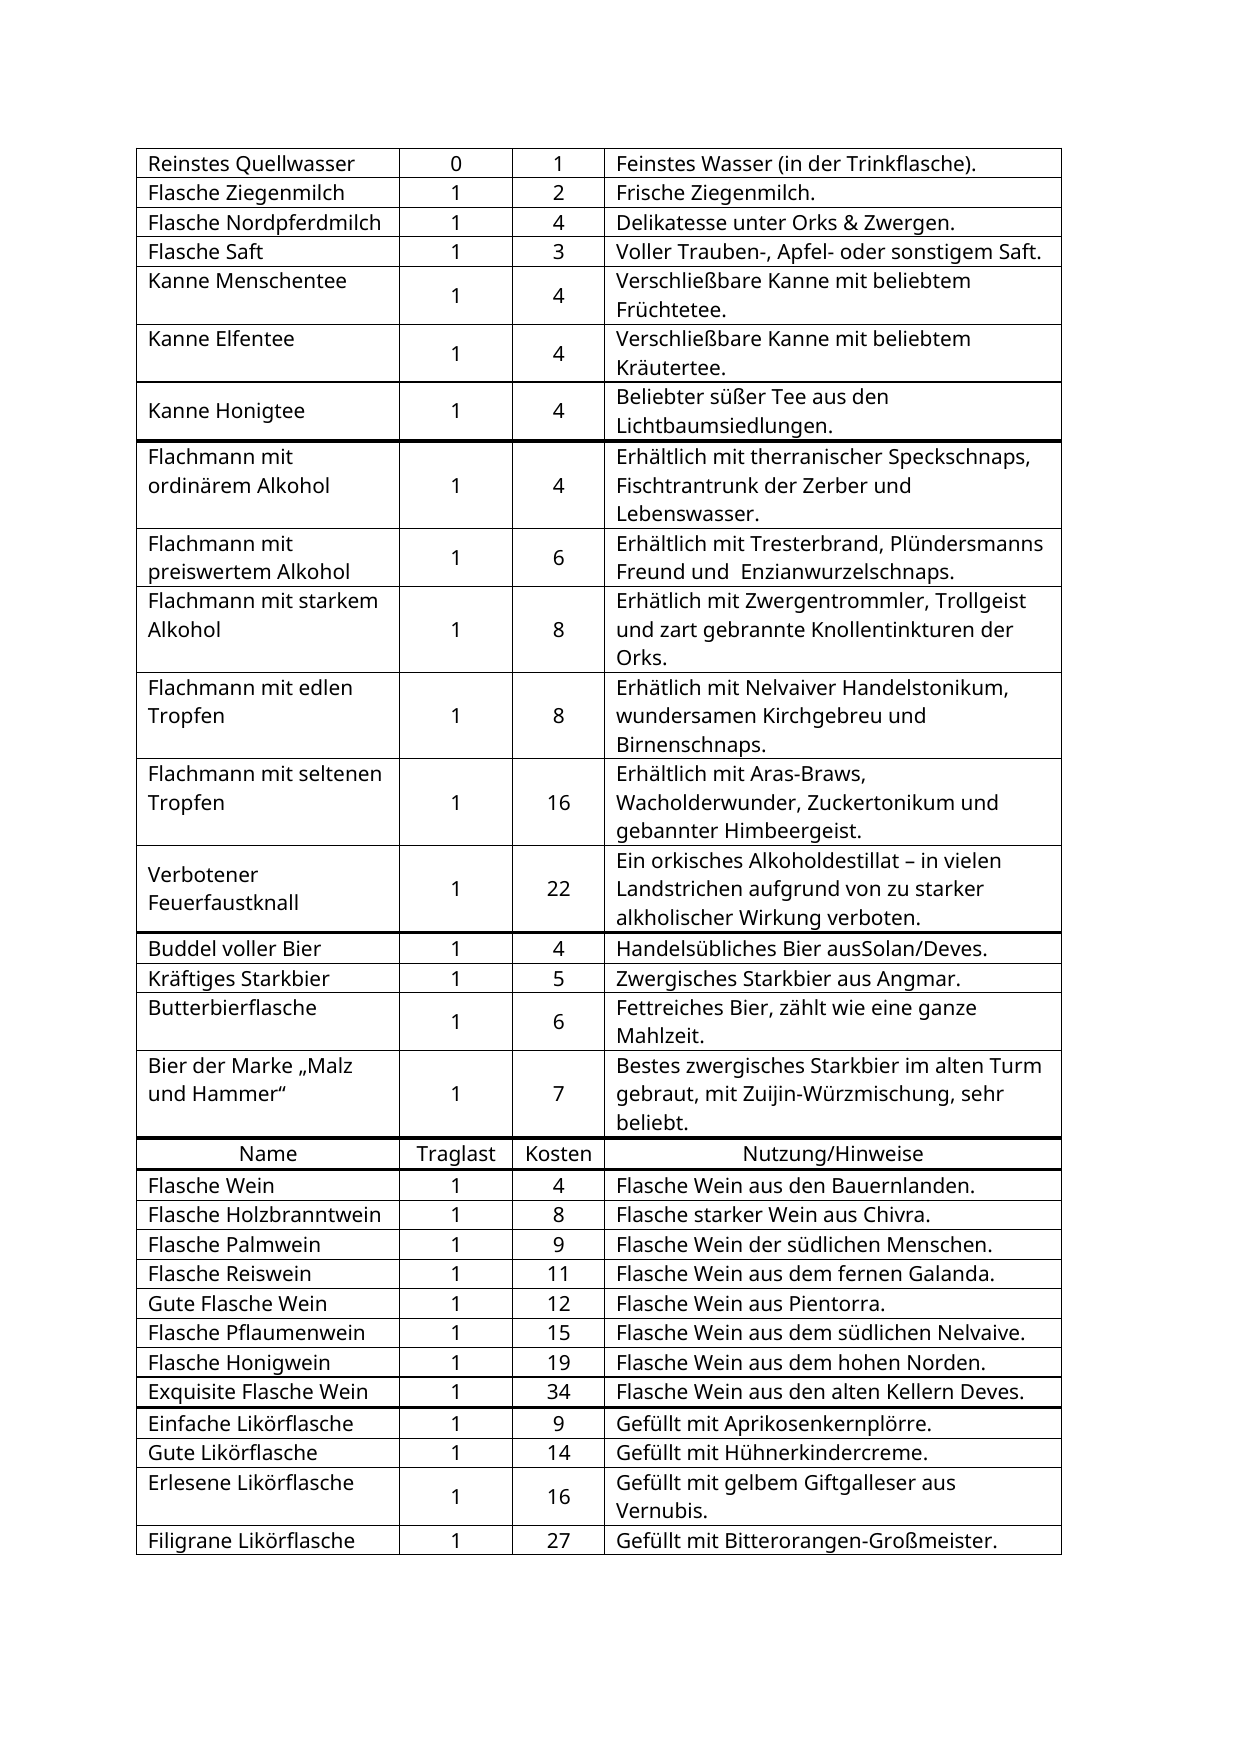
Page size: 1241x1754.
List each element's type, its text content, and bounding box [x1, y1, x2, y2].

table_cell 1 [400, 1260, 512, 1288]
table_cell 4 [513, 1171, 604, 1199]
table_cell 34 [513, 1378, 604, 1406]
table_cell 4 [513, 934, 604, 963]
table_cell Erhätlich mit Zwergentrommler, Trollgeist und zart gebrannte Knollentinkturen der Orks. [605, 587, 1061, 672]
table_cell Erhältlich mit Tresterbrand, Plündersmanns Freund und Enzianwurzelschnaps. [605, 529, 1061, 586]
table_cell 6 [513, 529, 604, 586]
table_cell 1 [400, 1319, 512, 1347]
table_cell 1 [400, 1409, 512, 1437]
table_cell 4 [513, 443, 604, 528]
table_cell 4 [513, 325, 604, 381]
table_cell Flasche Wein aus dem fernen Galanda. [605, 1260, 1061, 1288]
table_cell Einfache Likörflasche [137, 1409, 399, 1437]
table_cell 11 [513, 1260, 604, 1288]
table_cell Flasche Pflaumenwein [137, 1319, 399, 1347]
table_cell Flasche Holzbranntwein [137, 1201, 399, 1229]
table_cell 1 [400, 1439, 512, 1467]
table_cell 4 [513, 208, 604, 236]
table_cell Butterbierflasche [137, 993, 399, 1050]
table_cell 1 [400, 1526, 512, 1554]
table_cell 1 [400, 1468, 512, 1525]
table_cell Erhältlich mit therranischer Speckschnaps, Fischtrantrunk der Zerber und Lebenswasser. [605, 443, 1061, 528]
table_cell Handelsübliches Bier ausSolan/Deves. [605, 934, 1061, 963]
table_cell Erhältlich mit Aras-Braws, Wacholderwunder, Zuckertonikum und gebannter Himbeergeist. [605, 759, 1061, 845]
table_cell 1 [400, 1348, 512, 1376]
table_cell 6 [513, 993, 604, 1050]
table_cell Flasche Ziegenmilch [137, 178, 399, 207]
table_cell 1 [400, 1201, 512, 1229]
table_cell 8 [513, 1201, 604, 1229]
table_cell 1 [400, 325, 512, 381]
table_cell Nutzung/Hinweise [605, 1140, 1061, 1168]
table_cell Flasche Wein aus den Bauernlanden. [605, 1171, 1061, 1199]
table_cell 1 [400, 673, 512, 758]
table_cell Gefüllt mit gelbem Giftgalleser aus Vernubis. [605, 1468, 1061, 1525]
table_cell Flasche Wein aus Pientorra. [605, 1289, 1061, 1317]
table_cell Flasche Reiswein [137, 1260, 399, 1288]
table_cell Gute Flasche Wein [137, 1289, 399, 1317]
table_cell Frische Ziegenmilch. [605, 178, 1061, 207]
table_cell Flachmann mit edlen Tropfen [137, 673, 399, 758]
table_cell 1 [400, 178, 512, 207]
table_cell 27 [513, 1526, 604, 1554]
table_cell 0 [400, 149, 512, 177]
table_cell Flasche starker Wein aus Chivra. [605, 1201, 1061, 1229]
table_cell Flachmann mit seltenen Tropfen [137, 759, 399, 845]
table_cell Verschließbare Kanne mit beliebtem Kräutertee. [605, 325, 1061, 381]
table_cell 1 [400, 934, 512, 963]
table_cell Gefüllt mit Hühnerkindercreme. [605, 1439, 1061, 1467]
table_cell 1 [400, 1289, 512, 1317]
table_cell Gefüllt mit Bitterorangen-Großmeister. [605, 1526, 1061, 1554]
table_cell 4 [513, 383, 604, 439]
table_cell Gefüllt mit Aprikosenkernplörre. [605, 1409, 1061, 1437]
table_cell 1 [400, 759, 512, 845]
table_cell 12 [513, 1289, 604, 1317]
table_cell Kanne Honigtee [137, 383, 399, 439]
table_cell 14 [513, 1439, 604, 1467]
table_cell Fettreiches Bier, zählt wie eine ganze Mahlzeit. [605, 993, 1061, 1050]
table_cell 9 [513, 1409, 604, 1437]
table_cell 2 [513, 178, 604, 207]
table_cell 3 [513, 237, 604, 266]
table_cell 4 [513, 267, 604, 323]
table_cell Exquisite Flasche Wein [137, 1378, 399, 1406]
table_cell Ein orkisches Alkoholdestillat – in vielen Landstrichen aufgrund von zu starker alkholischer Wirkung verboten. [605, 846, 1061, 931]
table_cell 5 [513, 964, 604, 992]
table_cell Buddel voller Bier [137, 934, 399, 963]
table_cell 1 [400, 267, 512, 323]
table_cell Erlesene Likörflasche [137, 1468, 399, 1525]
table_cell Traglast [400, 1140, 512, 1168]
table_cell Flasche Saft [137, 237, 399, 266]
table_cell 1 [400, 208, 512, 236]
table_cell Name [137, 1140, 399, 1168]
table_cell Zwergisches Starkbier aus Angmar. [605, 964, 1061, 992]
table_cell 1 [400, 529, 512, 586]
table_cell Flasche Honigwein [137, 1348, 399, 1376]
table_cell Delikatesse unter Orks & Zwergen. [605, 208, 1061, 236]
table_cell Flachmann mit preiswertem Alkohol [137, 529, 399, 586]
table_cell Reinstes Quellwasser [137, 149, 399, 177]
table_cell Kosten [513, 1140, 604, 1168]
table_cell Voller Trauben-, Apfel- oder sonstigem Saft. [605, 237, 1061, 266]
table_cell Verschließbare Kanne mit beliebtem Früchtetee. [605, 267, 1061, 323]
table_cell Beliebter süßer Tee aus den Lichtbaumsiedlungen. [605, 383, 1061, 439]
table_cell Gute Likörflasche [137, 1439, 399, 1467]
table_cell 15 [513, 1319, 604, 1347]
table_cell 7 [513, 1051, 604, 1136]
table_cell Flasche Wein [137, 1171, 399, 1199]
table_cell 8 [513, 587, 604, 672]
table_cell 1 [400, 846, 512, 931]
table_cell 1 [513, 149, 604, 177]
table_cell 1 [400, 587, 512, 672]
table_cell 16 [513, 759, 604, 845]
table_cell Verbotener Feuerfaustknall [137, 846, 399, 931]
table_cell 22 [513, 846, 604, 931]
table_cell Filigrane Likörflasche [137, 1526, 399, 1554]
table_cell Flasche Wein aus dem südlichen Nelvaive. [605, 1319, 1061, 1347]
table_cell Flachmann mit starkem Alkohol [137, 587, 399, 672]
table_cell 9 [513, 1230, 604, 1258]
table_cell Bestes zwergisches Starkbier im alten Turm gebraut, mit Zuijin-Würzmischung, sehr beliebt. [605, 1051, 1061, 1136]
table_cell Kanne Elfentee [137, 325, 399, 381]
table_cell 1 [400, 237, 512, 266]
table_cell Flasche Wein der südlichen Menschen. [605, 1230, 1061, 1258]
table_cell 1 [400, 1171, 512, 1199]
table_cell 19 [513, 1348, 604, 1376]
table_cell 1 [400, 993, 512, 1050]
table_cell Flasche Nordpferdmilch [137, 208, 399, 236]
table_cell Kräftiges Starkbier [137, 964, 399, 992]
table_cell Flasche Wein aus den alten Kellern Deves. [605, 1378, 1061, 1406]
table_cell Flasche Palmwein [137, 1230, 399, 1258]
table_cell 1 [400, 383, 512, 439]
table_cell Erhätlich mit Nelvaiver Handelstonikum, wundersamen Kirchgebreu und Birnenschnaps. [605, 673, 1061, 758]
table_cell Flachmann mit ordinärem Alkohol [137, 443, 399, 528]
table_cell 16 [513, 1468, 604, 1525]
table_cell Kanne Menschentee [137, 267, 399, 323]
table_cell 1 [400, 1230, 512, 1258]
table_cell 1 [400, 443, 512, 528]
table_cell 1 [400, 1378, 512, 1406]
table_cell Feinstes Wasser (in der Trinkflasche). [605, 149, 1061, 177]
table_cell Bier der Marke „Malz und Hammer“ [137, 1051, 399, 1136]
table_cell 1 [400, 964, 512, 992]
table_cell Flasche Wein aus dem hohen Norden. [605, 1348, 1061, 1376]
table_cell 8 [513, 673, 604, 758]
table_cell 1 [400, 1051, 512, 1136]
